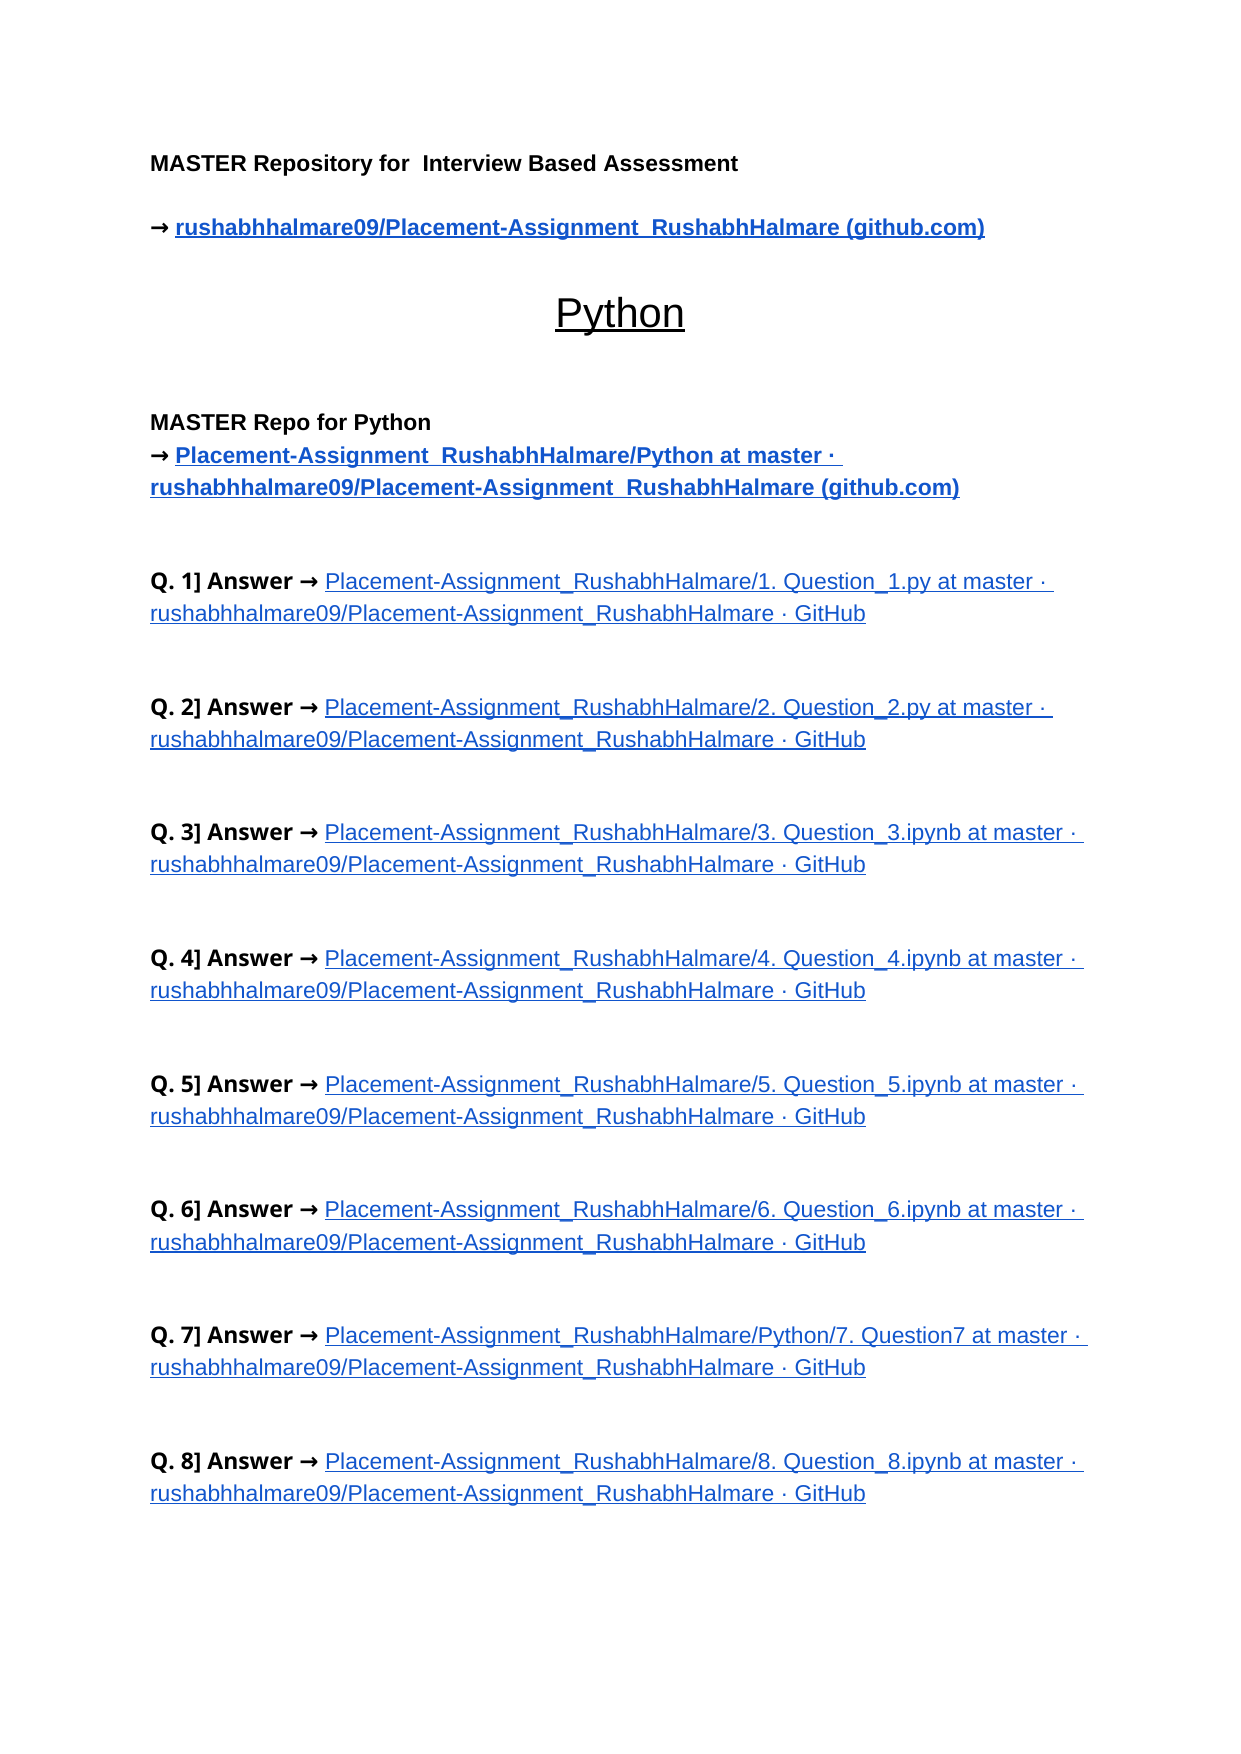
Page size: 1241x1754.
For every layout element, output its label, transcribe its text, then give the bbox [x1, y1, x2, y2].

text Q. 3] Answer → Placement-Assignment_RushabhHalmare/3. Question_3.ipynb at master · rushabhhalmare09/Placement-Assignment_RushabhHalmare · GitHub [150, 816, 1090, 878]
text Q. 4] Answer → Placement-Assignment_RushabhHalmare/4. Question_4.ipynb at master · rushabhhalmare09/Placement-Assignment_RushabhHalmare · GitHub [150, 942, 1090, 1003]
text Q. 7] Answer → Placement-Assignment_RushabhHalmare/Python/7. Question7 at master · rushabhhalmare09/Placement-Assignment_RushabhHalmare · GitHub [150, 1319, 1090, 1381]
text → Placement-Assignment_RushabhHalmare/Python at master · rushabhhalmare09/Placement-Assignment_RushabhHalmare (github.com) [150, 439, 1090, 501]
text MASTER Repository for Interview Based Assessment [150, 150, 1090, 176]
text Q. 5] Answer → Placement-Assignment_RushabhHalmare/5. Question_5.ipynb at master · rushabhhalmare09/Placement-Assignment_RushabhHalmare · GitHub [150, 1068, 1090, 1129]
text Q. 1] Answer → Placement-Assignment_RushabhHalmare/1. Question_1.py at master · rushabhhalmare09/Placement-Assignment_RushabhHalmare · GitHub [150, 565, 1090, 626]
text Q. 8] Answer → Placement-Assignment_RushabhHalmare/8. Question_8.ipynb at master · rushabhhalmare09/Placement-Assignment_RushabhHalmare · GitHub [150, 1445, 1090, 1506]
text MASTER Repo for Python [150, 409, 1090, 435]
text → rushabhhalmare09/Placement-Assignment_RushabhHalmare (github.com) [150, 210, 1090, 242]
text Q. 2] Answer → Placement-Assignment_RushabhHalmare/2. Question_2.py at master · rushabhhalmare09/Placement-Assignment_RushabhHalmare · GitHub [150, 691, 1090, 752]
text Q. 6] Answer → Placement-Assignment_RushabhHalmare/6. Question_6.ipynb at master · rushabhhalmare09/Placement-Assignment_RushabhHalmare · GitHub [150, 1193, 1090, 1255]
subtitle Python [150, 288, 1090, 336]
